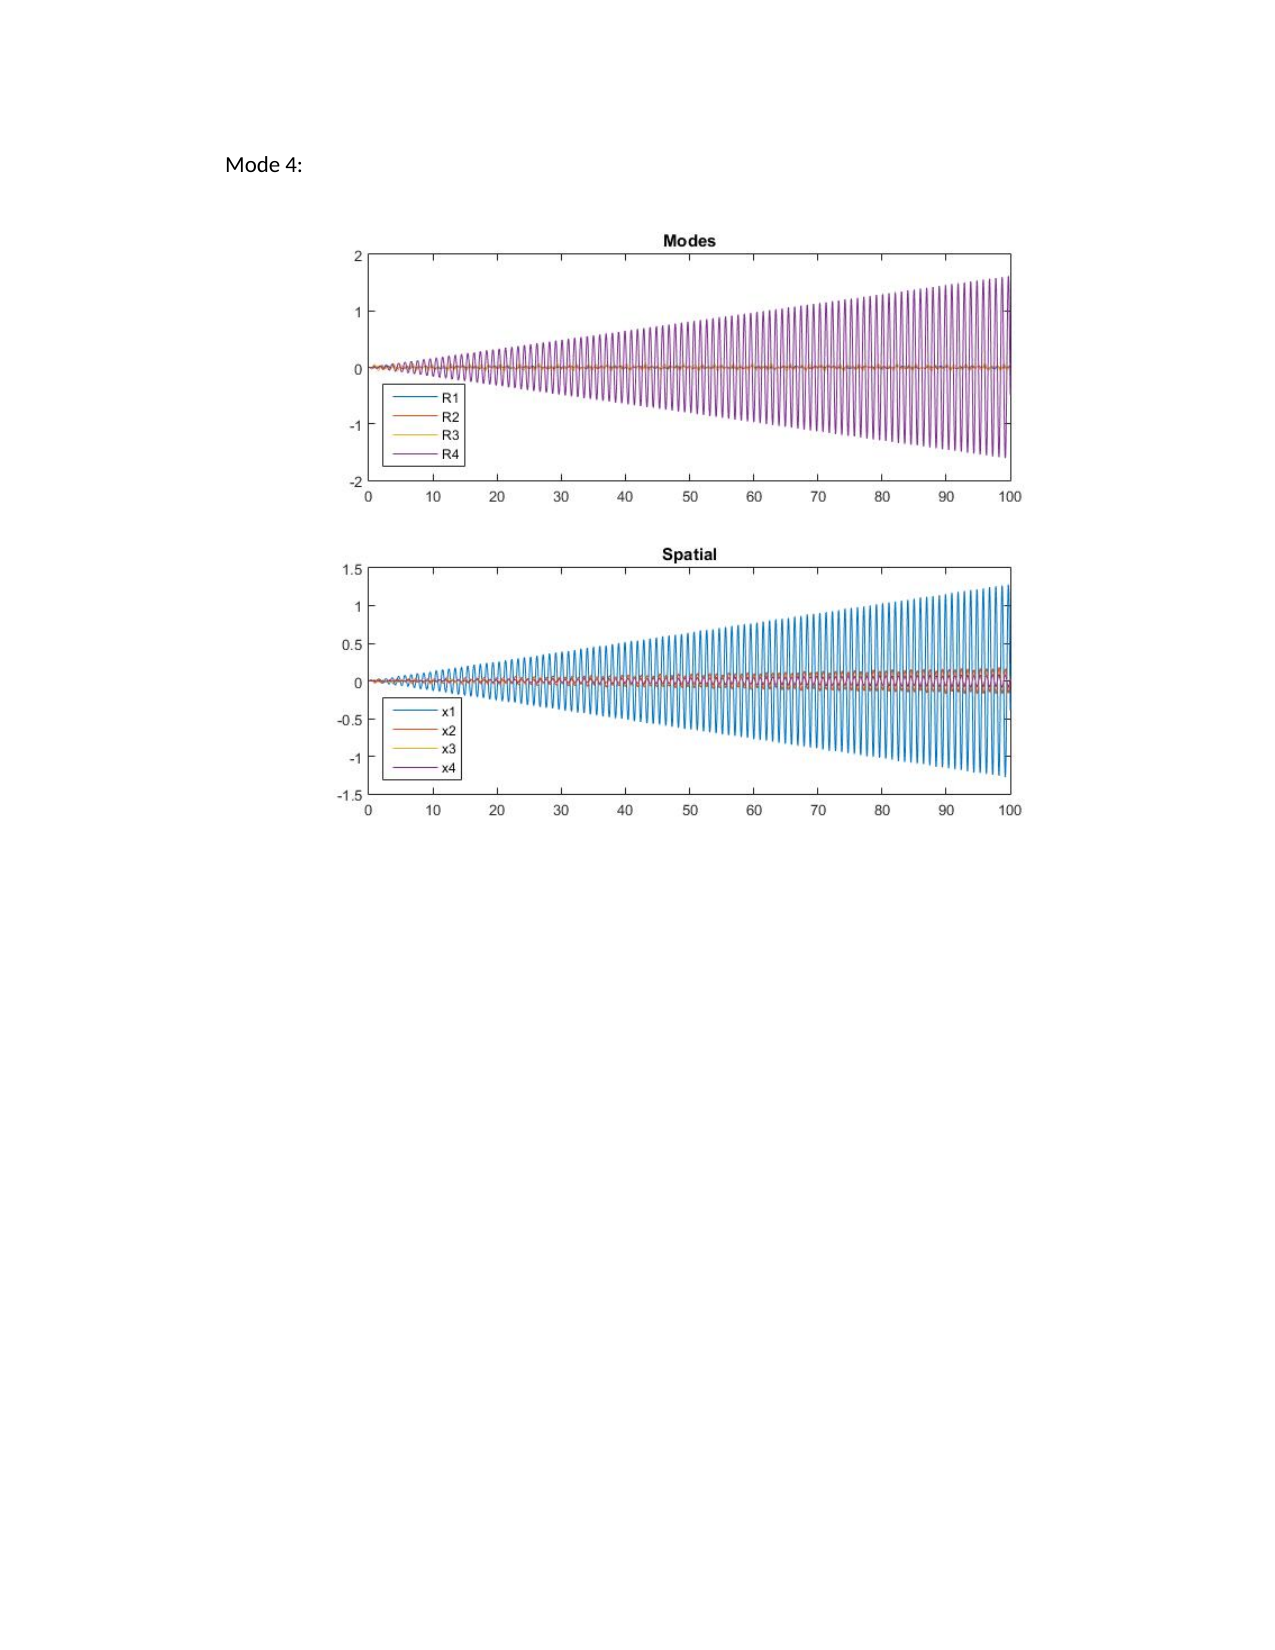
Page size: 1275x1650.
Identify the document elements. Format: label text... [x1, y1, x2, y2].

list Mode 4: [225, 150, 1125, 178]
picture [261, 206, 1089, 867]
